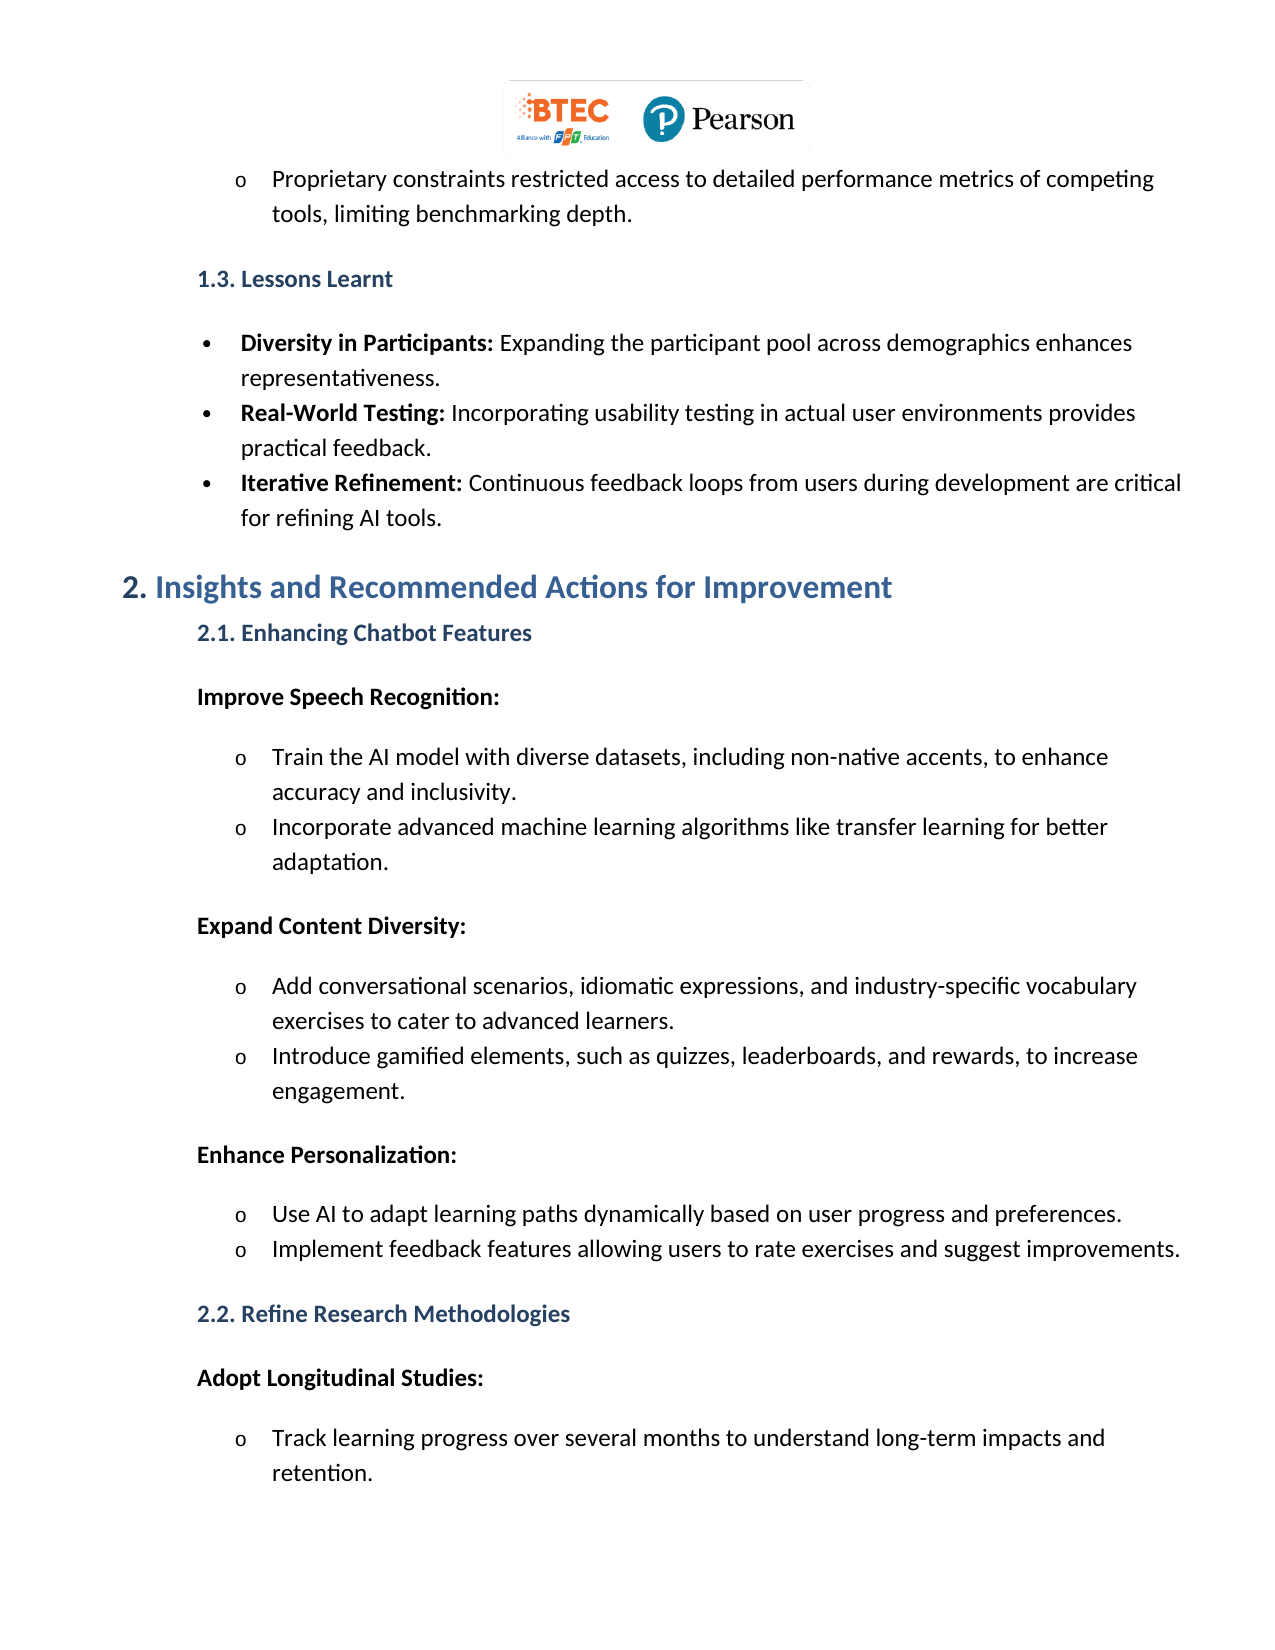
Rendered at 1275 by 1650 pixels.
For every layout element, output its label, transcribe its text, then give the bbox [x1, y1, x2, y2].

list Incorporate advanced machine learning algorithms like transfer learning for better adaptation. [234, 811, 1191, 876]
list Proprietary constraints restricted access to detailed performance metrics of competing tools, limiting benchmarking depth. [234, 164, 1191, 229]
list Introduce gamified elements, such as quizzes, leaderboards, and rewards, to increase engagement. [234, 1040, 1191, 1105]
picture [496, 75, 816, 164]
subtitle 2.2. Refine Research Methodologies [122, 1298, 1191, 1328]
list Add conversational scenarios, idiomatic expressions, and industry-specific vocabulary exercises to cater to advanced learners. [234, 970, 1191, 1035]
list Use AI to adapt learning paths dynamically based on user progress and preferences. [234, 1199, 1191, 1229]
list Iterative Refinement: Continuous feedback loops from users during development are critical for refining AI tools. [203, 467, 1191, 532]
text Adopt Longitudinal Studies: [197, 1362, 1191, 1392]
list Implement feedback features allowing users to rate exercises and suggest improvements. [234, 1234, 1191, 1264]
subtitle Insights and Recommended Actions for Improvement [122, 566, 1191, 607]
list Real-World Testing: Incorporating usability testing in actual user environments provides practical feedback. [203, 397, 1191, 462]
text Improve Speech Recognition: [197, 681, 1191, 712]
list Train the AI model with diverse datasets, including non-native accents, to enhance accuracy and inclusivity. [234, 741, 1191, 806]
text Enhance Personalization: [197, 1139, 1191, 1169]
list Diversity in Participants: Expanding the participant pool across demographics enhances representativeness. [203, 327, 1191, 392]
list Track learning progress over several months to understand long-term impacts and retention. [234, 1422, 1191, 1487]
text Expand Content Diversity: [197, 910, 1191, 941]
subtitle 1.3. Lessons Learnt [122, 263, 1191, 293]
subtitle 2.1. Enhancing Chatbot Features [122, 617, 1191, 648]
